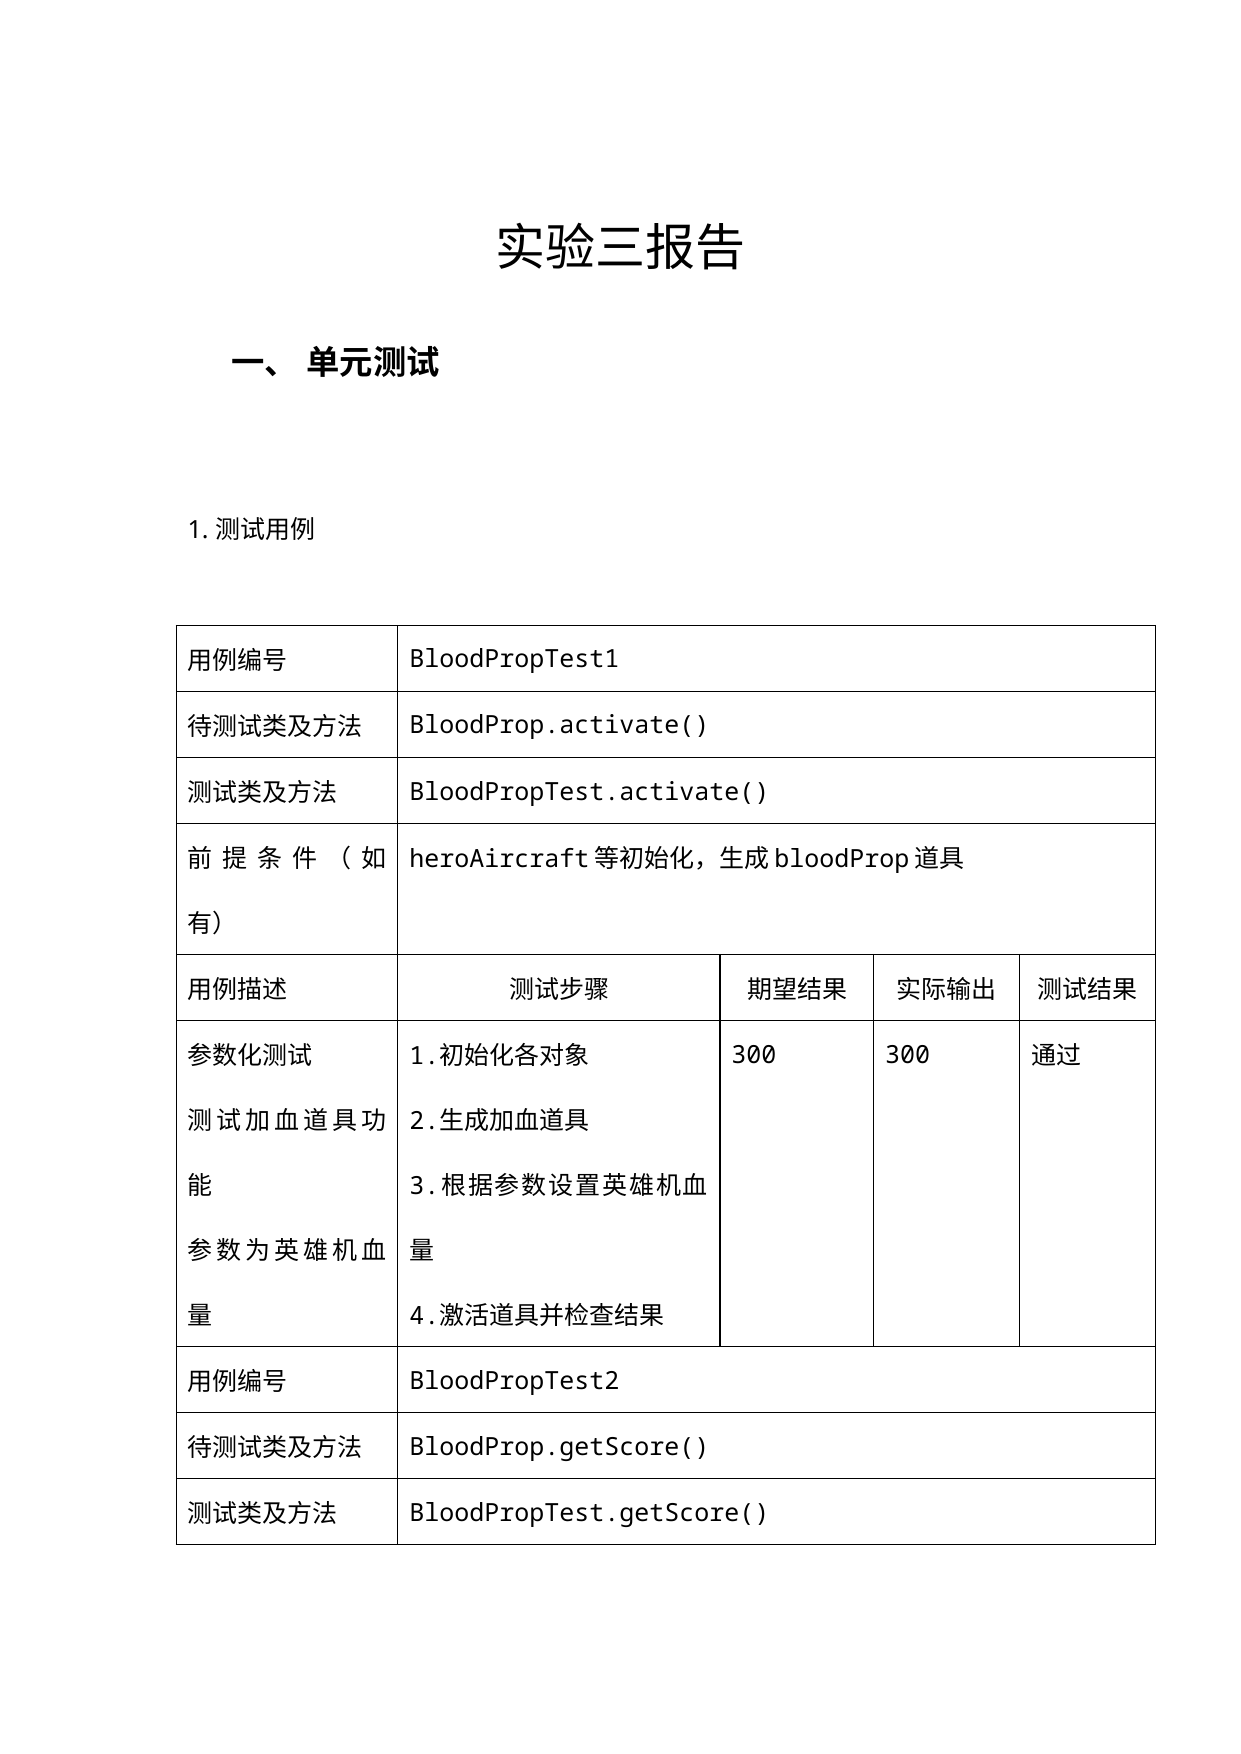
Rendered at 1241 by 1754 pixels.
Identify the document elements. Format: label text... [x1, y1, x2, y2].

table_cell 用例编号 [177, 1347, 397, 1412]
table_cell BloodProp.activate() [398, 692, 1155, 757]
table_cell 待测试类及方法 [177, 692, 397, 757]
table_cell 前提条件（如有） [177, 824, 397, 954]
table_header 用例编号 [177, 626, 397, 691]
list 测试用例 [187, 495, 1053, 560]
table_cell BloodProp.getScore() [398, 1413, 1155, 1478]
table_cell 300 [874, 1021, 1019, 1346]
table_cell BloodPropTest.activate() [398, 758, 1155, 823]
table_cell 测试步骤 [398, 955, 719, 1020]
table_cell 参数化测试 测试加血道具功能 参数为英雄机血量 [177, 1021, 397, 1346]
table_cell 测试结果 [1020, 955, 1155, 1020]
table_cell 测试类及方法 [177, 1479, 397, 1544]
table_cell 300 [721, 1021, 873, 1346]
table_cell heroAircraft等初始化，生成bloodProp道具 [398, 824, 1155, 954]
table_header BloodPropTest1 [398, 626, 1155, 691]
subtitle 单元测试 [231, 327, 1053, 392]
table_cell 期望结果 [721, 955, 873, 1020]
table_cell 用例描述 [177, 955, 397, 1020]
table_cell 通过 [1020, 1021, 1155, 1346]
table_cell 实际输出 [874, 955, 1019, 1020]
table_cell 测试类及方法 [177, 758, 397, 823]
table_cell BloodPropTest.getScore() [398, 1479, 1155, 1544]
table_cell 待测试类及方法 [177, 1413, 397, 1478]
text 实验三报告 [187, 194, 1053, 292]
table_cell 1.初始化各对象 2.生成加血道具 3.根据参数设置英雄机血量 4.激活道具并检查结果 [398, 1021, 719, 1346]
table_cell BloodPropTest2 [398, 1347, 1155, 1412]
